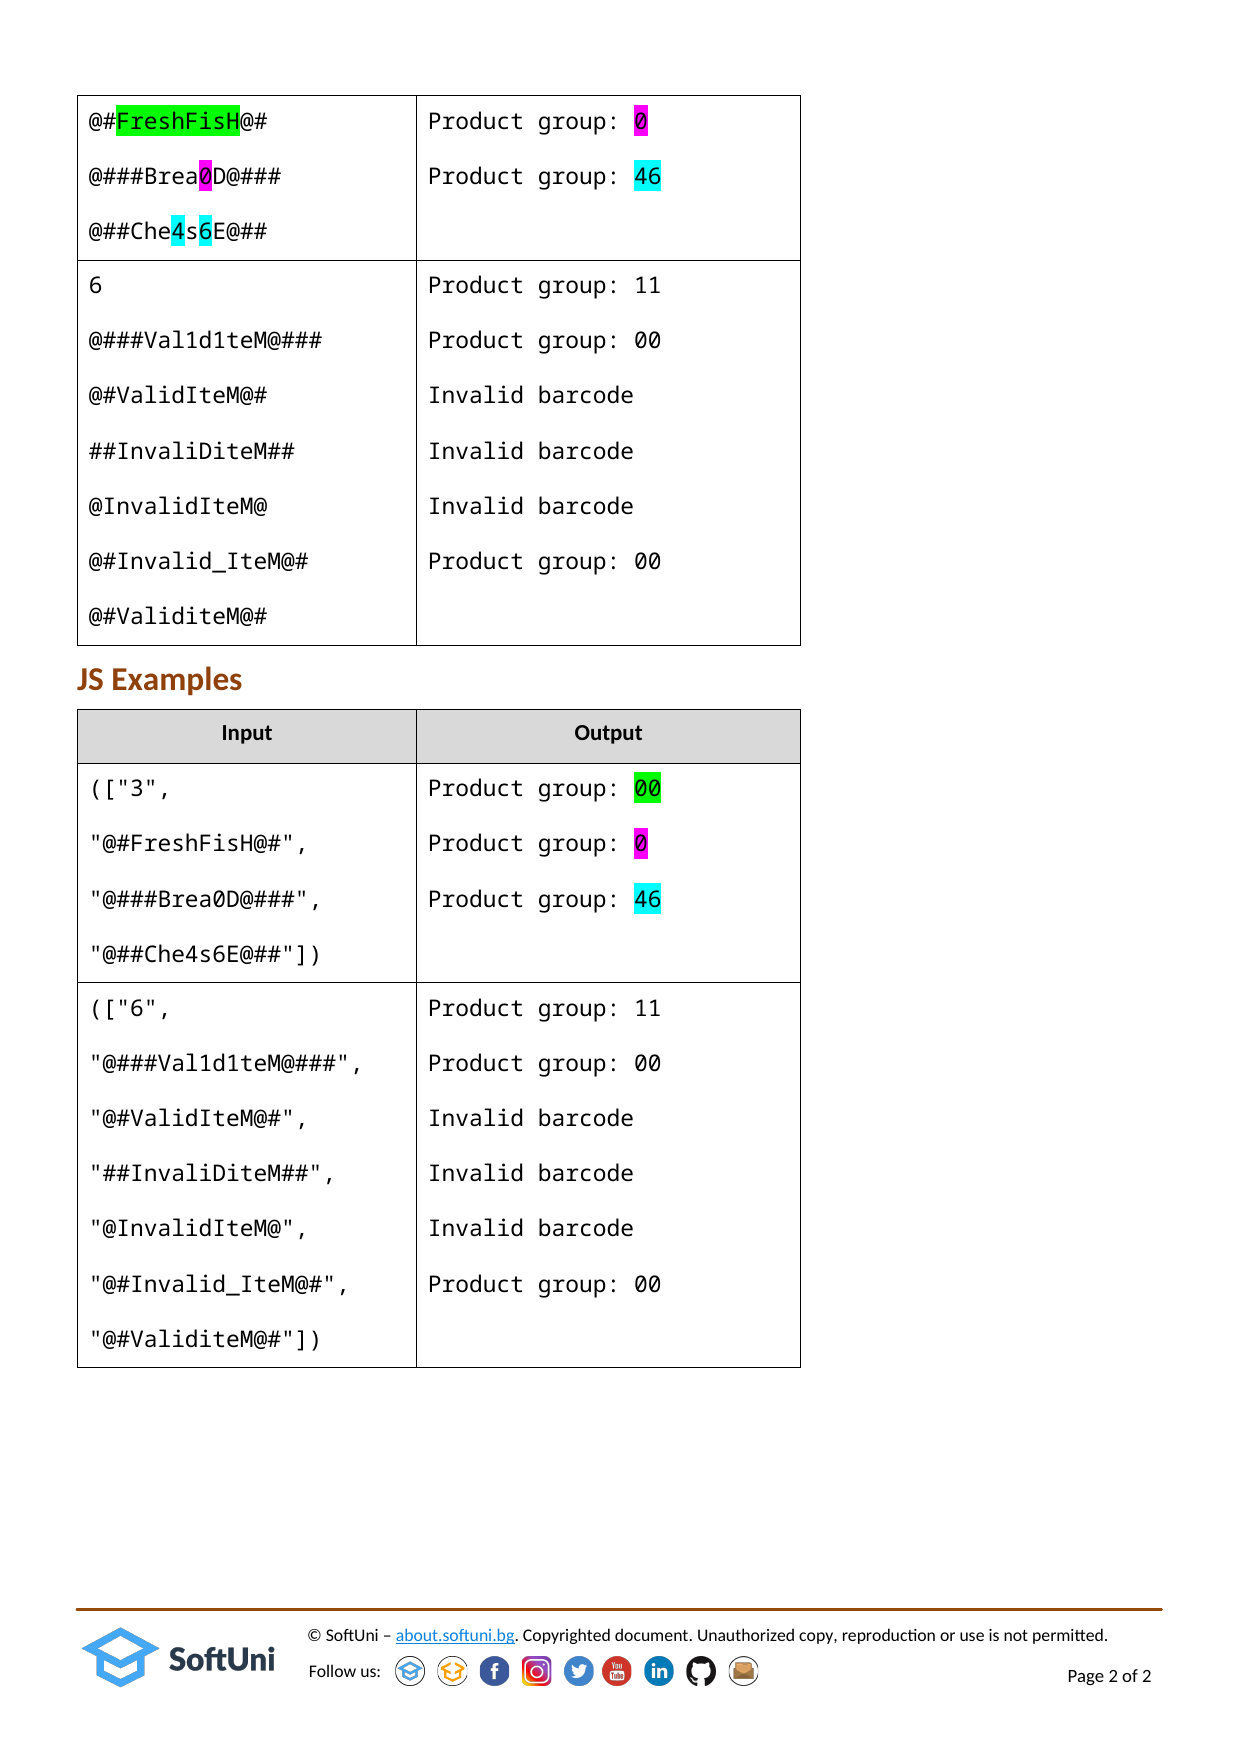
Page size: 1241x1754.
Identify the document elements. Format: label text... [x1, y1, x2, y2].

picture [75, 1621, 281, 1693]
table_cell Product group: 11 Product group: 00 Invalid barcode Invalid barcode Invalid barcode Product group: 00 [417, 983, 800, 1367]
table_header Input [78, 710, 416, 763]
picture [564, 1656, 594, 1686]
picture [479, 1656, 510, 1686]
picture [686, 1656, 716, 1686]
table_cell Product group: 11 Product group: 00 Invalid barcode Invalid barcode Invalid barcode Product group: 00 [417, 261, 800, 644]
table_header Output [417, 710, 800, 763]
table_cell (["3", "@#FreshFisH@#", "@###Brea0D@###", "@##Che4s6E@##"]) [78, 764, 416, 982]
picture [437, 1656, 468, 1686]
picture [665, 1677, 674, 1686]
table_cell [417, 96, 800, 259]
picture [395, 1656, 425, 1686]
table_cell Product group: 00 Product group: 0 Product group: 46 [417, 764, 800, 982]
subtitle JS Examples [77, 658, 1163, 699]
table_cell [78, 96, 416, 259]
table_cell 6 @###Val1d1teM@### @#ValidIteM@# ##InvaliDiteM## @InvalidIteM@ @#Invalid_IteM@# @#ValiditeM@# [78, 261, 416, 644]
picture [665, 1656, 674, 1665]
picture [728, 1656, 759, 1686]
picture [658, 1668, 667, 1678]
picture [644, 1677, 653, 1686]
picture [522, 1656, 552, 1686]
picture [644, 1656, 653, 1665]
picture [602, 1656, 632, 1686]
table_cell (["6", "@###Val1d1teM@###", "@#ValidIteM@#", "##InvaliDiteM##", "@InvalidIteM@", "@#Invalid_IteM@#", "@#ValiditeM@#"]) [78, 983, 416, 1367]
